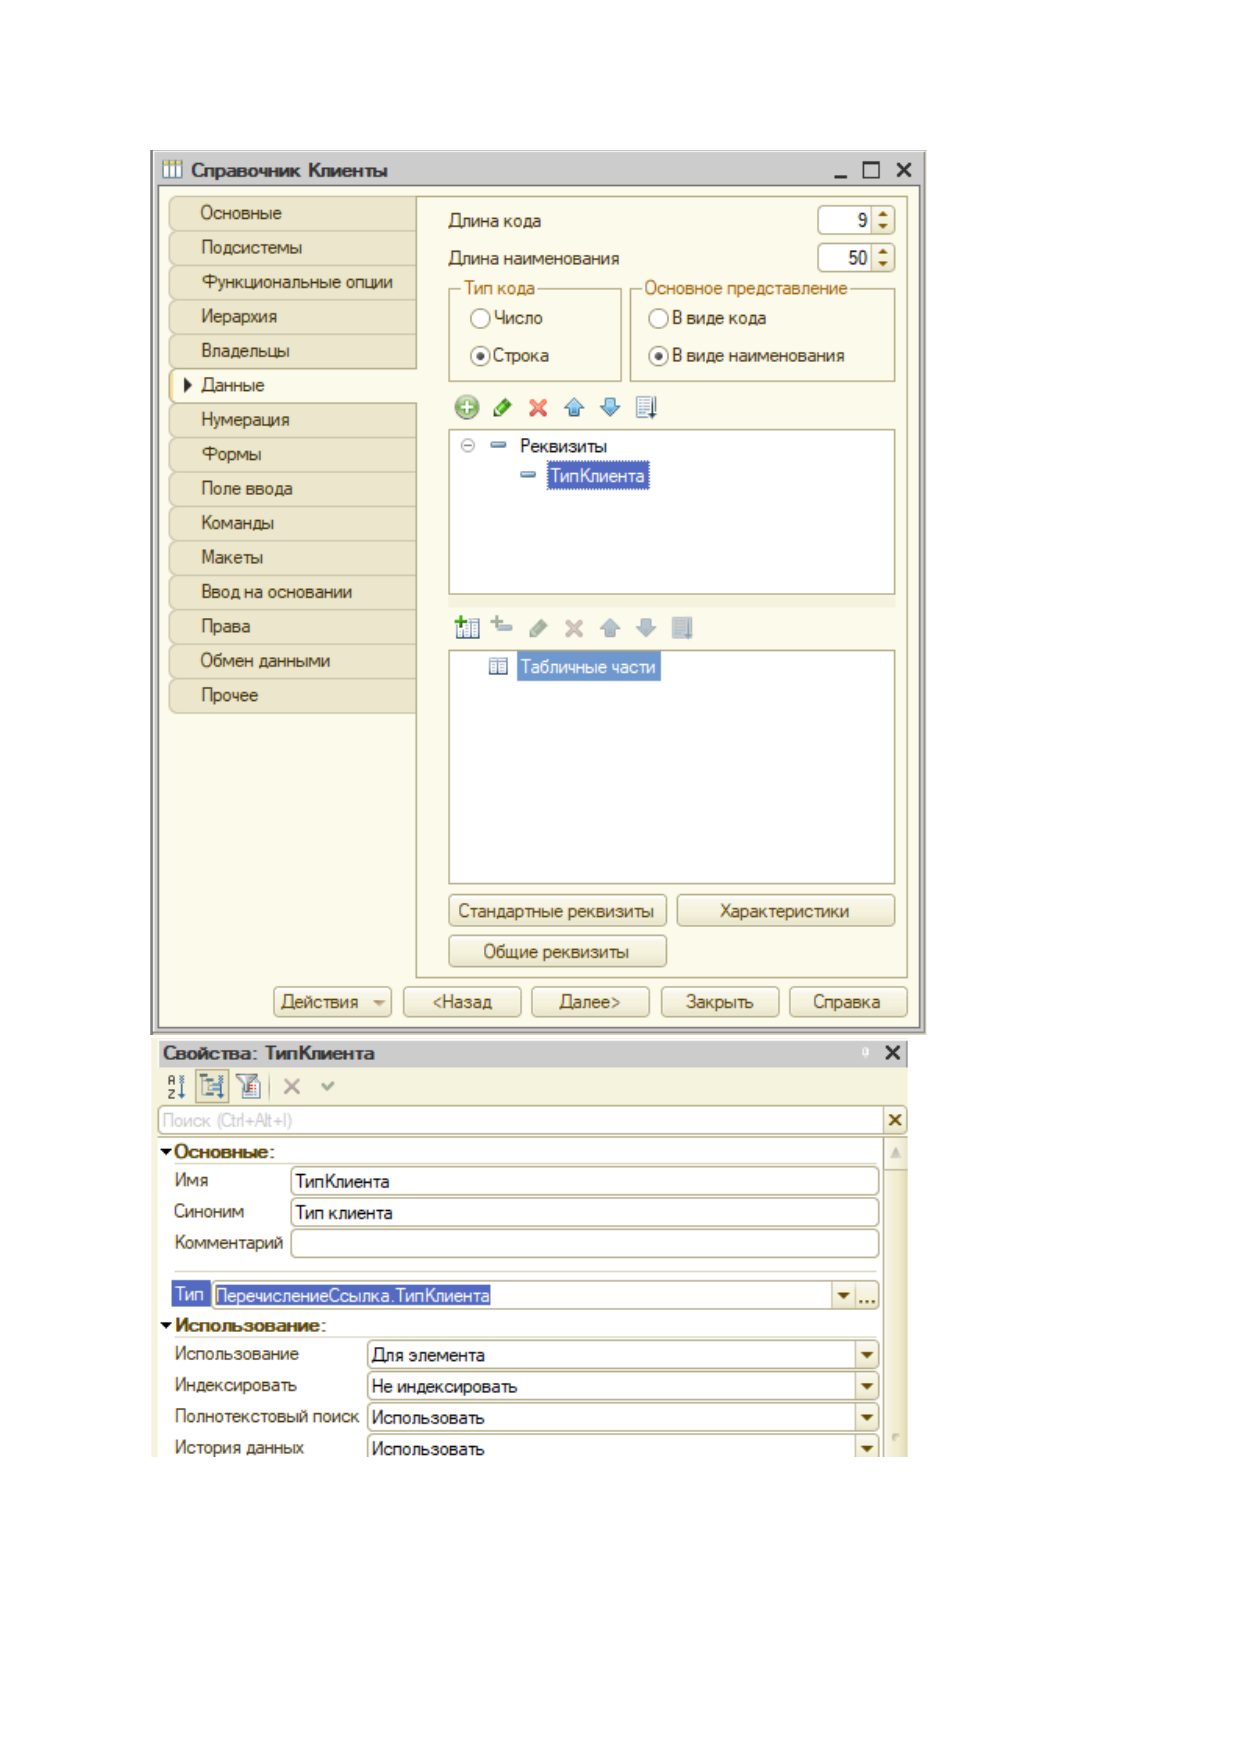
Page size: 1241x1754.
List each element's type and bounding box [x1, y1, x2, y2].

picture [150, 150, 927, 1035]
picture [150, 1038, 908, 1457]
